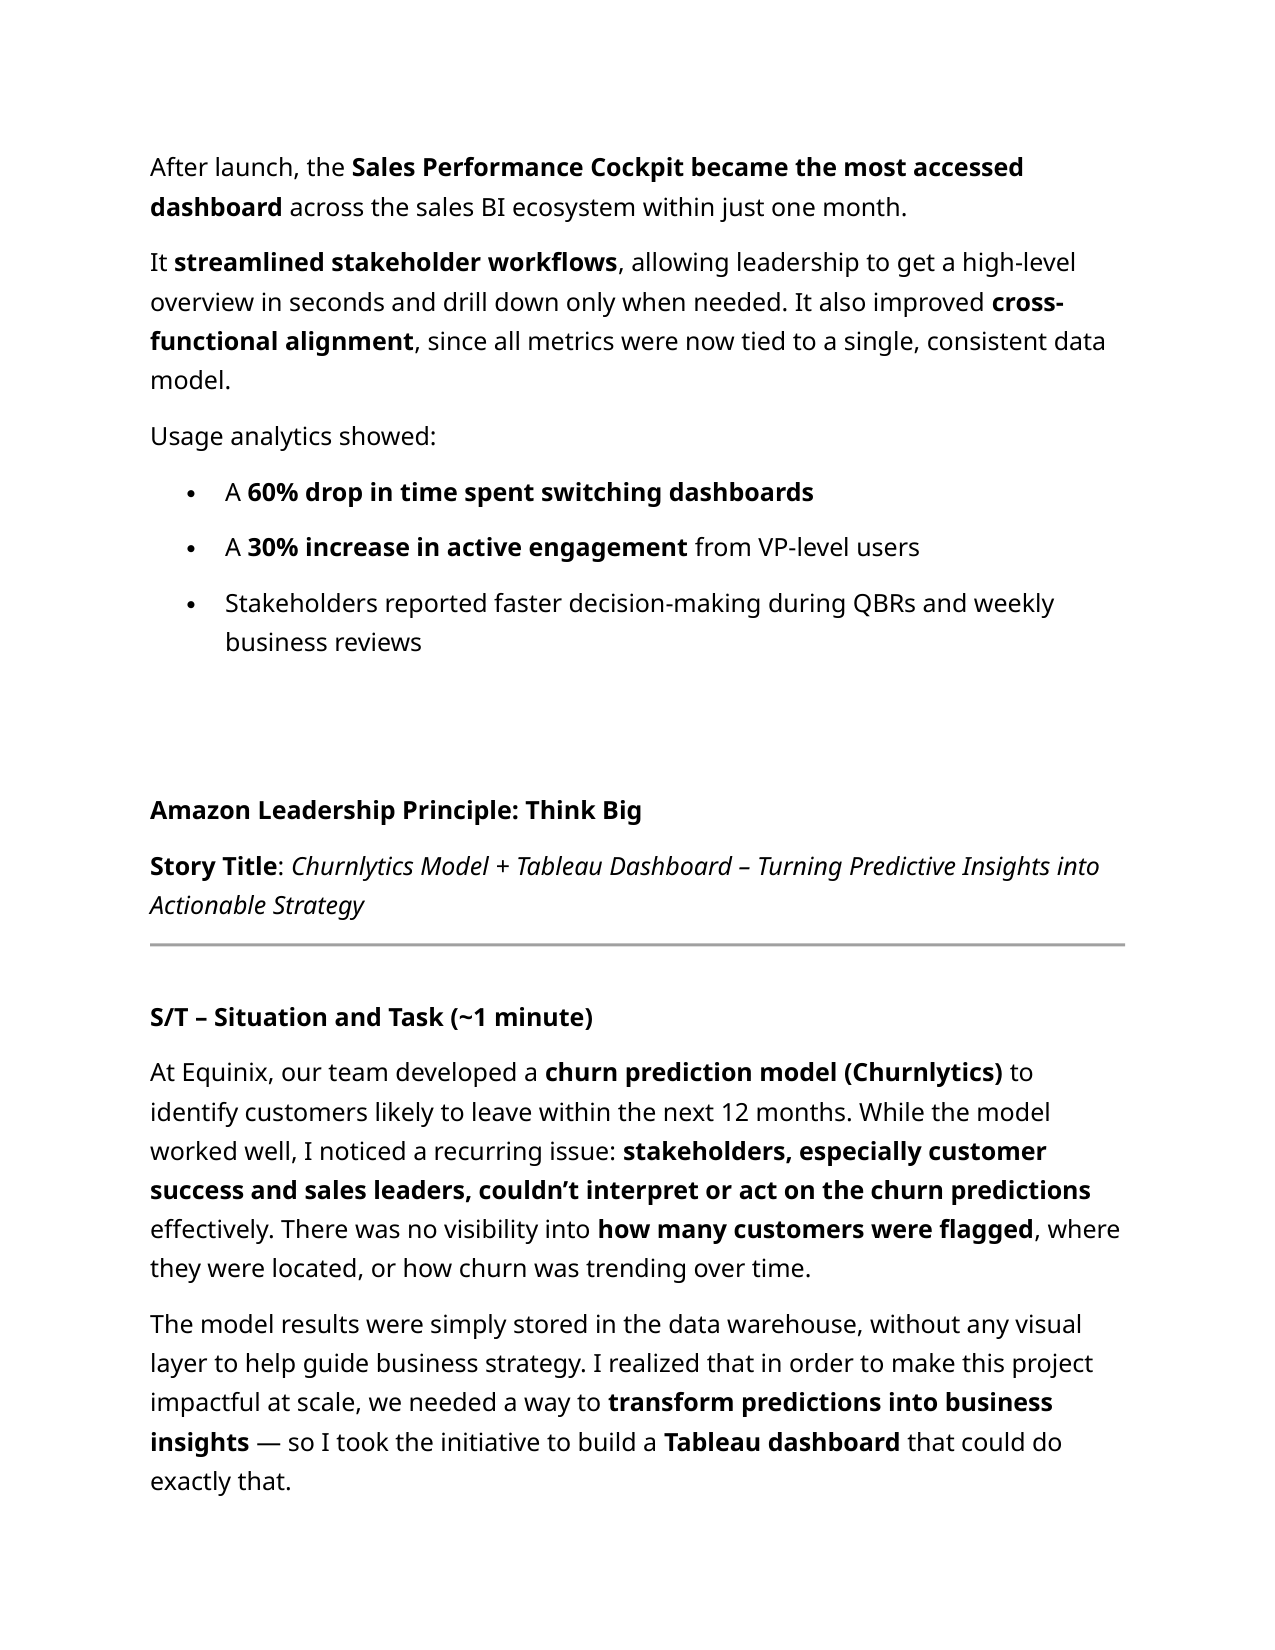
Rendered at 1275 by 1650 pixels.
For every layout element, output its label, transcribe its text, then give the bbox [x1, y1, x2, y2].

list A 30% increase in active engagement from VP-level users [187, 530, 1125, 564]
text After launch, the Sales Performance Cockpit became the most accessed dashboard across the sales BI ecosystem within just one month. [150, 150, 1125, 223]
text Amazon Leadership Principle: Think Big [150, 792, 1125, 827]
list Stakeholders reported faster decision-making during QBRs and weekly business reviews [187, 586, 1125, 659]
text Story Title: Churnlytics Model + Tableau Dashboard – Turning Predictive Insights into Actionable Strategy [150, 848, 1125, 922]
text S/T – Situation and Task (~1 minute) [150, 999, 1125, 1033]
list A 60% drop in time spent switching dashboards [187, 474, 1125, 508]
text Usage analytics showed: [150, 418, 1125, 452]
text It streamlined stakeholder workflows, allowing leadership to get a high-level overview in seconds and drill down only when needed. It also improved cross-functional alignment, since all metrics were now tied to a single, consistent data model. [150, 245, 1125, 397]
text The model results were simply stored in the data warehouse, without any visual layer to help guide business strategy. I realized that in order to make this project impactful at scale, we needed a way to transform predictions into business insights — so I took the initiative to build a Tableau dashboard that could do exactly that. [150, 1307, 1125, 1497]
text At Equinix, our team developed a churn prediction model (Churnlytics) to identify customers likely to leave within the next 12 months. While the model worked well, I noticed a recurring issue: stakeholders, especially customer success and sales leaders, couldn’t interpret or act on the churn predictions effectively. There was no visibility into how many customers were flagged, where they were located, or how churn was trending over time. [150, 1055, 1125, 1285]
